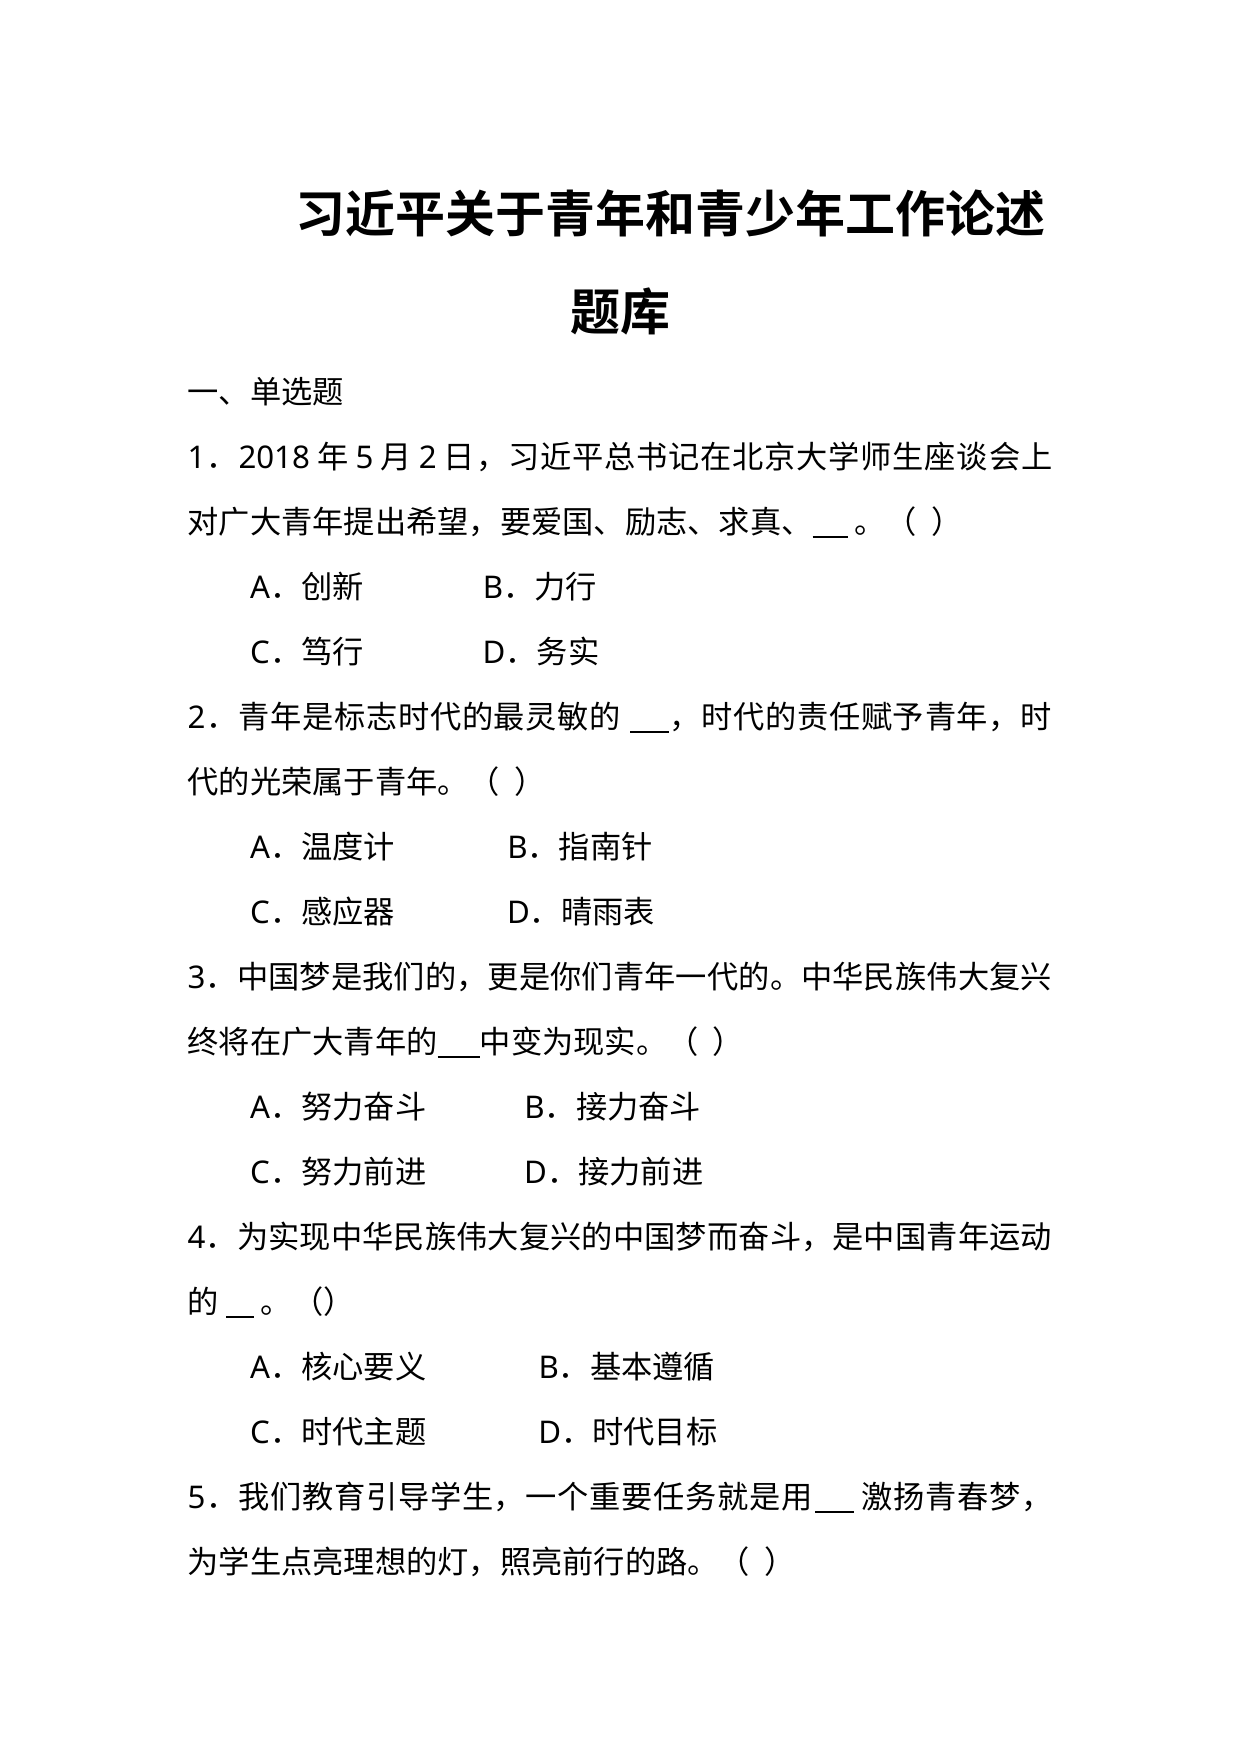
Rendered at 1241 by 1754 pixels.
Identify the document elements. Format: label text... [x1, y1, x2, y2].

text 一、单选题 [187, 357, 1053, 422]
text A．温度计 B．指南针 [187, 812, 1053, 877]
text 习近平关于青年和青少年工作论述题库 [187, 162, 1053, 357]
text 5．我们教育引导学生，一个重要任务就是用 激扬青春梦，为学生点亮理想的灯，照亮前行的路。（ ） [187, 1462, 1053, 1592]
text A．核心要义 B．基本遵循 [187, 1332, 1053, 1397]
text C．笃行 D．务实 [187, 617, 1053, 682]
text C．感应器 D．晴雨表 [187, 877, 1053, 942]
text C．努力前进 D．接力前进 [187, 1137, 1053, 1202]
text 2．青年是标志时代的最灵敏的 ，时代的责任赋予青年，时代的光荣属于青年。（ ） [187, 682, 1053, 812]
text 3．中国梦是我们的，更是你们青年一代的。中华民族伟大复兴终将在广大青年的 中变为现实。（ ） [187, 942, 1053, 1072]
text C．时代主题 D．时代目标 [187, 1397, 1053, 1462]
text 1．2018年5月2日，习近平总书记在北京大学师生座谈会上对广大青年提出希望，要爱国、励志、求真、 。（ ） [187, 422, 1053, 552]
text A．努力奋斗 B．接力奋斗 [187, 1072, 1053, 1137]
text 4．为实现中华民族伟大复兴的中国梦而奋斗，是中国青年运动的 。（） [187, 1202, 1053, 1332]
text A．创新 B．力行 [187, 552, 1053, 617]
